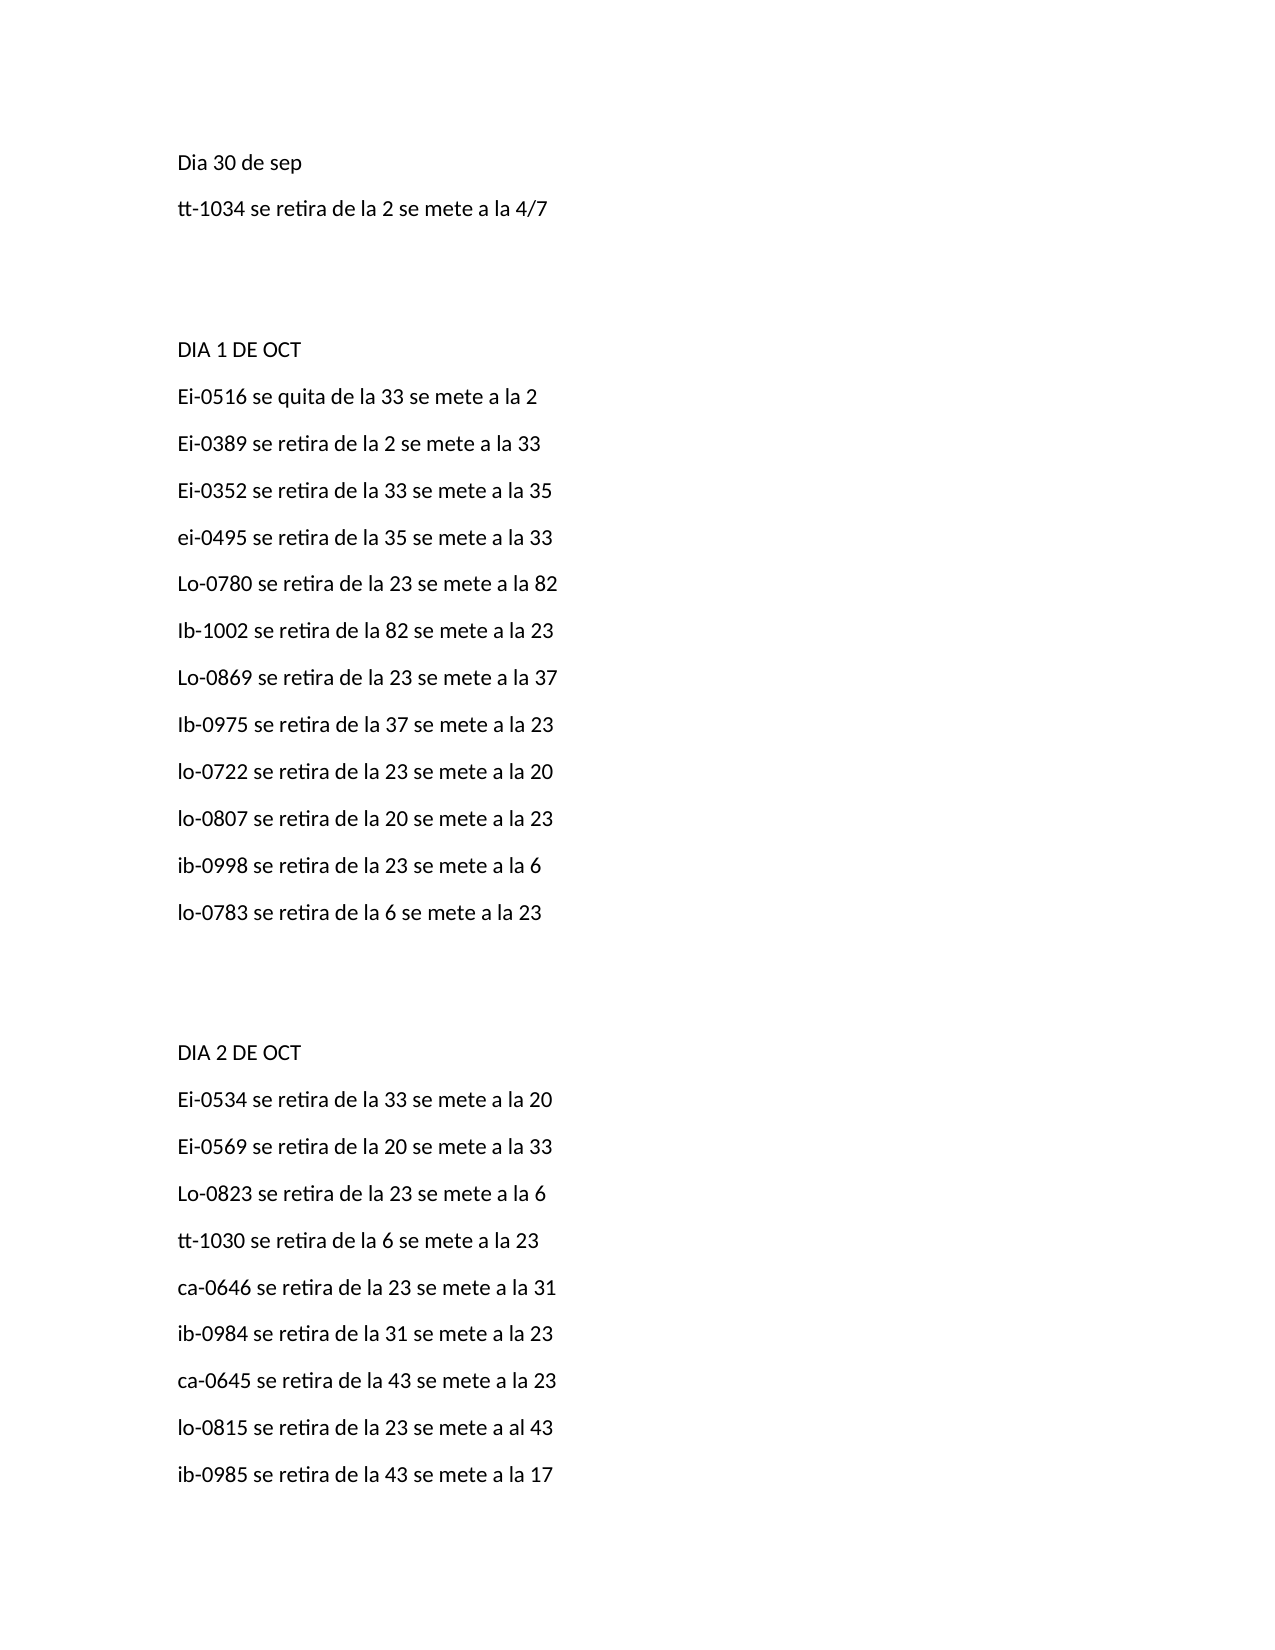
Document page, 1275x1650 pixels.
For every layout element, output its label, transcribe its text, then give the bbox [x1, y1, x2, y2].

text Lo-0780 se retira de la 23 se mete a la 82 [177, 569, 1098, 597]
text DIA 2 DE OCT [177, 1038, 1098, 1066]
text tt-1030 se retira de la 6 se mete a la 23 [177, 1226, 1098, 1254]
text tt-1034 se retira de la 2 se mete a la 4/7 [177, 194, 1098, 222]
text ib-0985 se retira de la 43 se mete a la 17 [177, 1460, 1098, 1488]
text lo-0783 se retira de la 6 se mete a la 23 [177, 898, 1098, 926]
text Ei-0534 se retira de la 33 se mete a la 20 [177, 1085, 1098, 1113]
text lo-0807 se retira de la 20 se mete a la 23 [177, 804, 1098, 832]
text Lo-0823 se retira de la 23 se mete a la 6 [177, 1179, 1098, 1207]
text Lo-0869 se retira de la 23 se mete a la 37 [177, 663, 1098, 691]
text Ib-1002 se retira de la 82 se mete a la 23 [177, 616, 1098, 644]
text ca-0646 se retira de la 23 se mete a la 31 [177, 1273, 1098, 1301]
text ei-0495 se retira de la 35 se mete a la 33 [177, 523, 1098, 551]
text lo-0722 se retira de la 23 se mete a la 20 [177, 757, 1098, 785]
text DIA 1 DE OCT [177, 335, 1098, 363]
text Ib-0975 se retira de la 37 se mete a la 23 [177, 710, 1098, 738]
text Ei-0389 se retira de la 2 se mete a la 33 [177, 429, 1098, 457]
text Ei-0352 se retira de la 33 se mete a la 35 [177, 476, 1098, 504]
text lo-0815 se retira de la 23 se mete a al 43 [177, 1413, 1098, 1441]
text Dia 30 de sep [177, 148, 1098, 176]
text ca-0645 se retira de la 43 se mete a la 23 [177, 1366, 1098, 1394]
text Ei-0516 se quita de la 33 se mete a la 2 [177, 382, 1098, 410]
text ib-0984 se retira de la 31 se mete a la 23 [177, 1319, 1098, 1347]
text Ei-0569 se retira de la 20 se mete a la 33 [177, 1132, 1098, 1160]
text ib-0998 se retira de la 23 se mete a la 6 [177, 851, 1098, 879]
